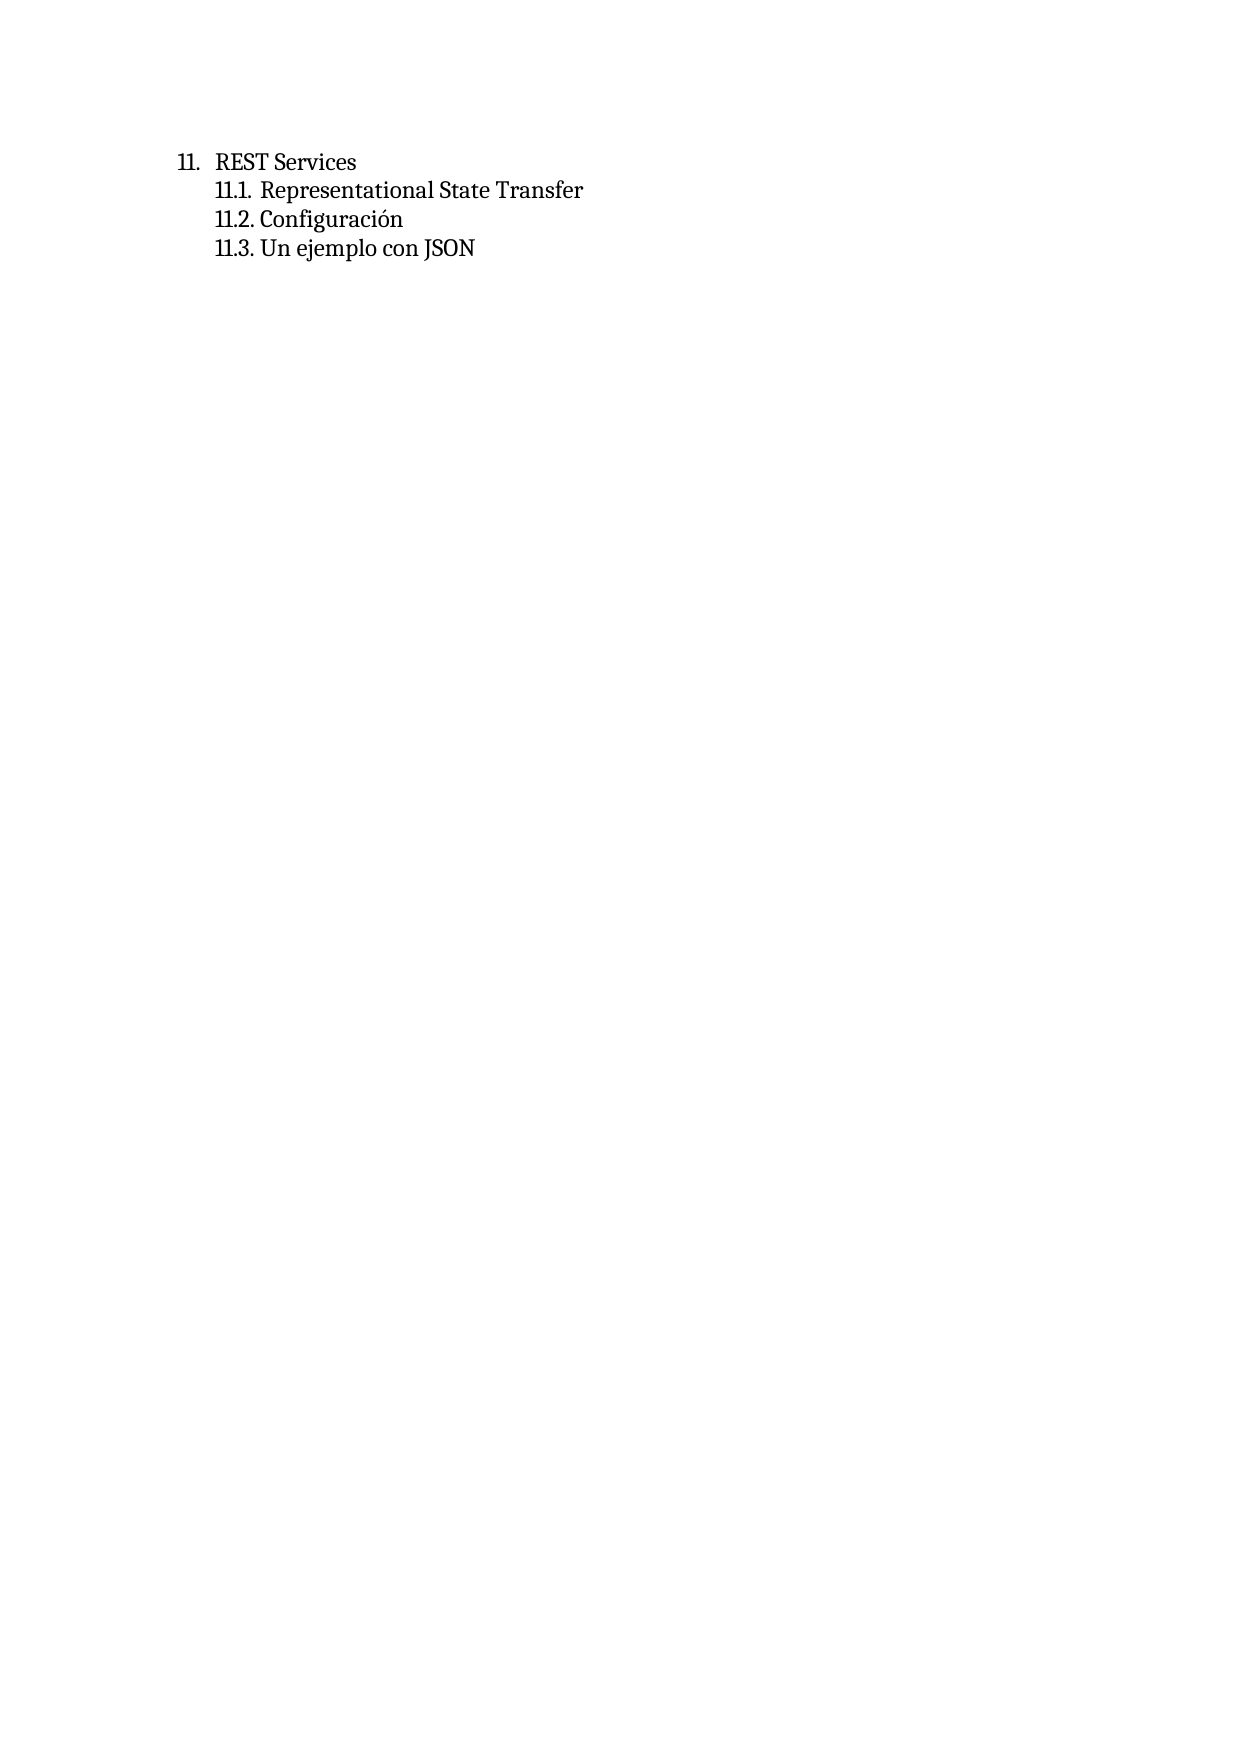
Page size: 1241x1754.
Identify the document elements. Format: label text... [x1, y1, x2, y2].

list Configuración [215, 205, 1063, 234]
list REST Services [177, 148, 1063, 176]
list Un ejemplo con JSON [215, 234, 1063, 263]
list Representational State Transfer [215, 176, 1063, 205]
